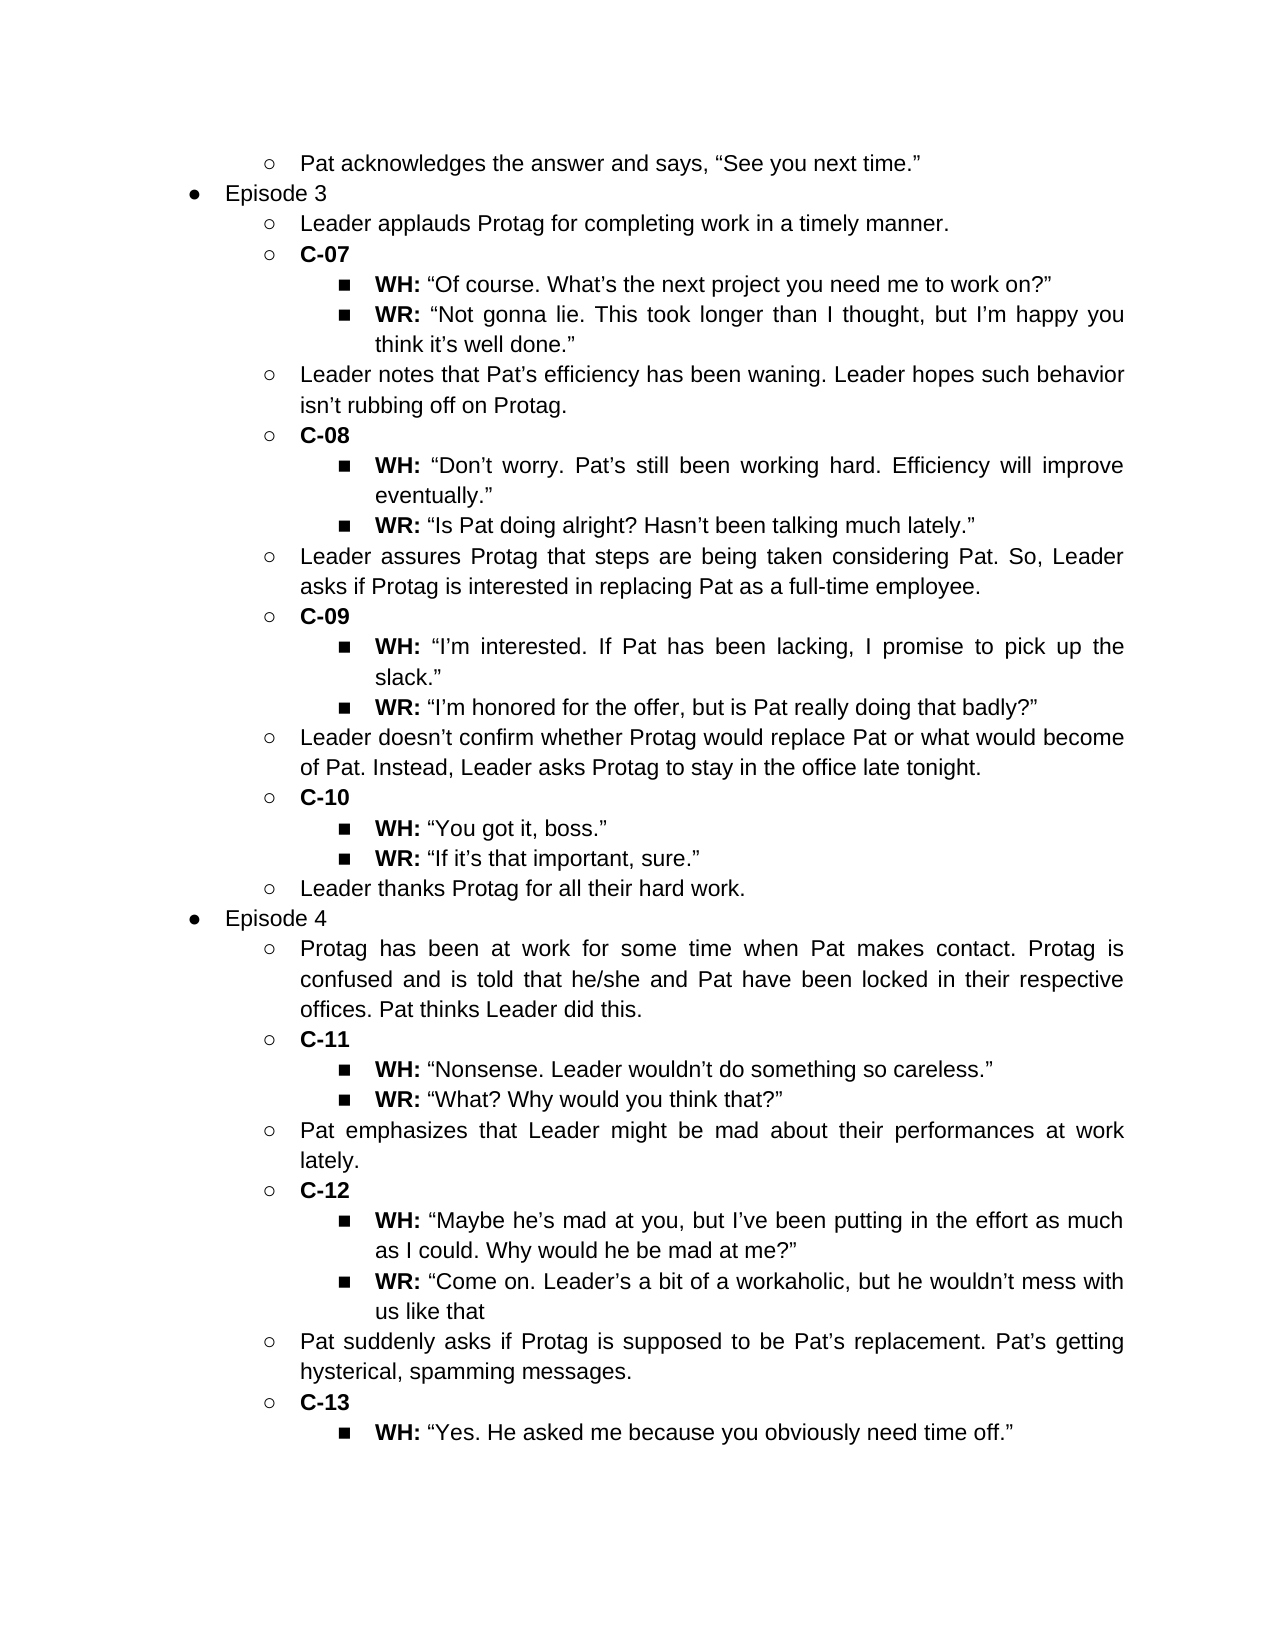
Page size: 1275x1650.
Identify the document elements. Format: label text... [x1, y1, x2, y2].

list C-12 [262, 1177, 1125, 1203]
list C-10 [262, 784, 1125, 811]
list WH: “I’m interested. If Pat has been lacking, I promise to pick up the slack.” [337, 633, 1125, 690]
list WH: “You got it, boss.” [337, 814, 1125, 841]
list Leader applauds Protag for completing work in a timely manner. [262, 210, 1125, 237]
list Protag has been at work for some time when Pat makes contact. Protag is confused and is told that he/she and Pat have been locked in their respective offices. Pat thinks Leader did this. [262, 935, 1125, 1022]
list WR: “If it’s that important, sure.” [337, 845, 1125, 871]
list Leader thanks Protag for all their hard work. [262, 875, 1125, 901]
list WR: “Come on. Leader’s a bit of a workaholic, but he wouldn’t mess with us like that [337, 1268, 1125, 1324]
list WH: “Of course. What’s the next project you need me to work on?” [337, 271, 1125, 297]
list Leader doesn’t confirm whether Protag would replace Pat or what would become of Pat. Instead, Leader asks Protag to stay in the office late tonight. [262, 724, 1125, 781]
list C-13 [262, 1388, 1125, 1415]
list WR: “What? Why would you think that?” [337, 1086, 1125, 1113]
list Pat acknowledges the answer and says, “See you next time.” [262, 150, 1125, 176]
list WH: “Nonsense. Leader wouldn’t do something so careless.” [337, 1056, 1125, 1083]
list C-11 [262, 1026, 1125, 1052]
list Leader notes that Pat’s efficiency has been waning. Leader hopes such behavior isn’t rubbing off on Protag. [262, 361, 1125, 418]
list Pat emphasizes that Leader might be mad about their performances at work lately. [262, 1117, 1125, 1173]
list C-07 [262, 241, 1125, 267]
list WR: “Not gonna lie. This took longer than I thought, but I’m happy you think it’s well done.” [337, 301, 1125, 358]
list C-08 [262, 422, 1125, 448]
list C-09 [262, 603, 1125, 629]
list WH: “Yes. He asked me because you obviously need time off.” [337, 1419, 1125, 1445]
list Episode 4 [187, 905, 1125, 932]
list WH: “Maybe he’s mad at you, but I’ve been putting in the effort as much as I could. Why would he be mad at me?” [337, 1207, 1125, 1264]
list WR: “I’m honored for the offer, but is Pat really doing that badly?” [337, 694, 1125, 720]
list Leader assures Protag that steps are being taken considering Pat. So, Leader asks if Protag is interested in replacing Pat as a full-time employee. [262, 543, 1125, 599]
list Pat suddenly asks if Protag is supposed to be Pat’s replacement. Pat’s getting hysterical, spamming messages. [262, 1328, 1125, 1385]
list WH: “Don’t worry. Pat’s still been working hard. Efficiency will improve eventually.” [337, 452, 1125, 509]
list WR: “Is Pat doing alright? Hasn’t been talking much lately.” [337, 512, 1125, 539]
list Episode 3 [187, 180, 1125, 207]
